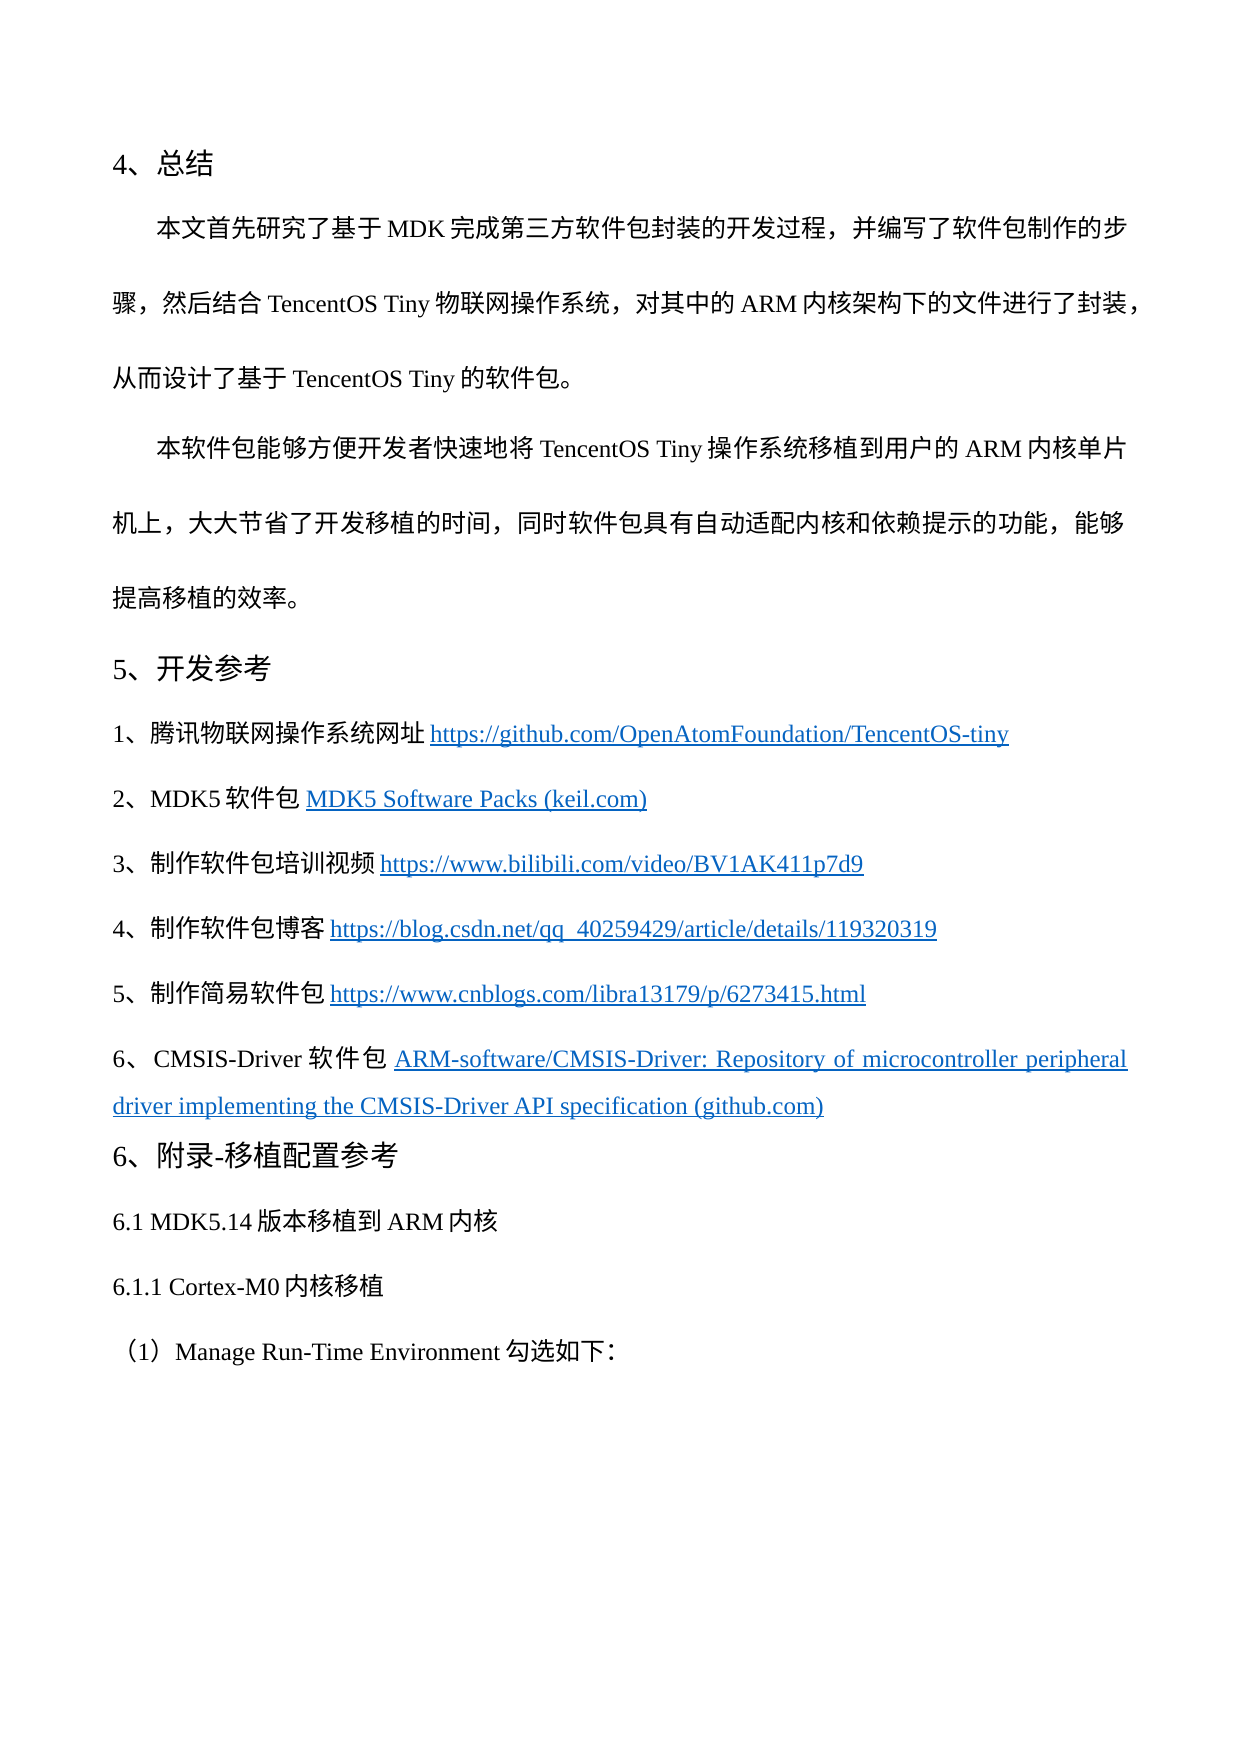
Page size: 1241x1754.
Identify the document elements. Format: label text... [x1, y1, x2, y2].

text 5、制作简易软件包https://www.cnblogs.com/libra13179/p/6273415.html [112, 959, 1128, 1024]
text 2、MDK5软件包MDK5 Software Packs (keil.com) [112, 764, 1128, 829]
text （1）Manage Run-Time Environment勾选如下： [112, 1317, 1128, 1382]
subtitle 5、开发参考 [112, 634, 1128, 699]
subtitle 4、总结 [112, 129, 1128, 194]
text 4、制作软件包博客https://blog.csdn.net/qq_40259429/article/details/119320319 [112, 894, 1128, 959]
text 6、CMSIS-Driver软件包ARM-software/CMSIS-Driver: Repository of microcontroller peripheral driver implementing the CMSIS-Driver API specification (github.com) [112, 1024, 1128, 1122]
text 3、制作软件包培训视频https://www.bilibili.com/video/BV1AK411p7d9 [112, 829, 1128, 894]
text 本文首先研究了基于MDK完成第三方软件包封装的开发过程，并编写了软件包制作的步骤，然后结合TencentOS Tiny物联网操作系统，对其中的ARM内核架构下的文件进行了封装，从而设计了基于TencentOS Tiny的软件包。 [112, 194, 1128, 409]
text 1、腾讯物联网操作系统网址https://github.com/OpenAtomFoundation/TencentOS-tiny [112, 699, 1128, 764]
text 本软件包能够方便开发者快速地将TencentOS Tiny操作系统移植到用户的ARM内核单片机上，大大节省了开发移植的时间，同时软件包具有自动适配内核和依赖提示的功能，能够提高移植的效率。 [112, 414, 1128, 629]
subtitle 6.1.1 Cortex-M0内核移植 [112, 1252, 1128, 1317]
subtitle 6、附录-移植配置参考 [112, 1122, 1128, 1187]
subtitle 6.1 MDK5.14版本移植到ARM内核 [112, 1187, 1128, 1252]
